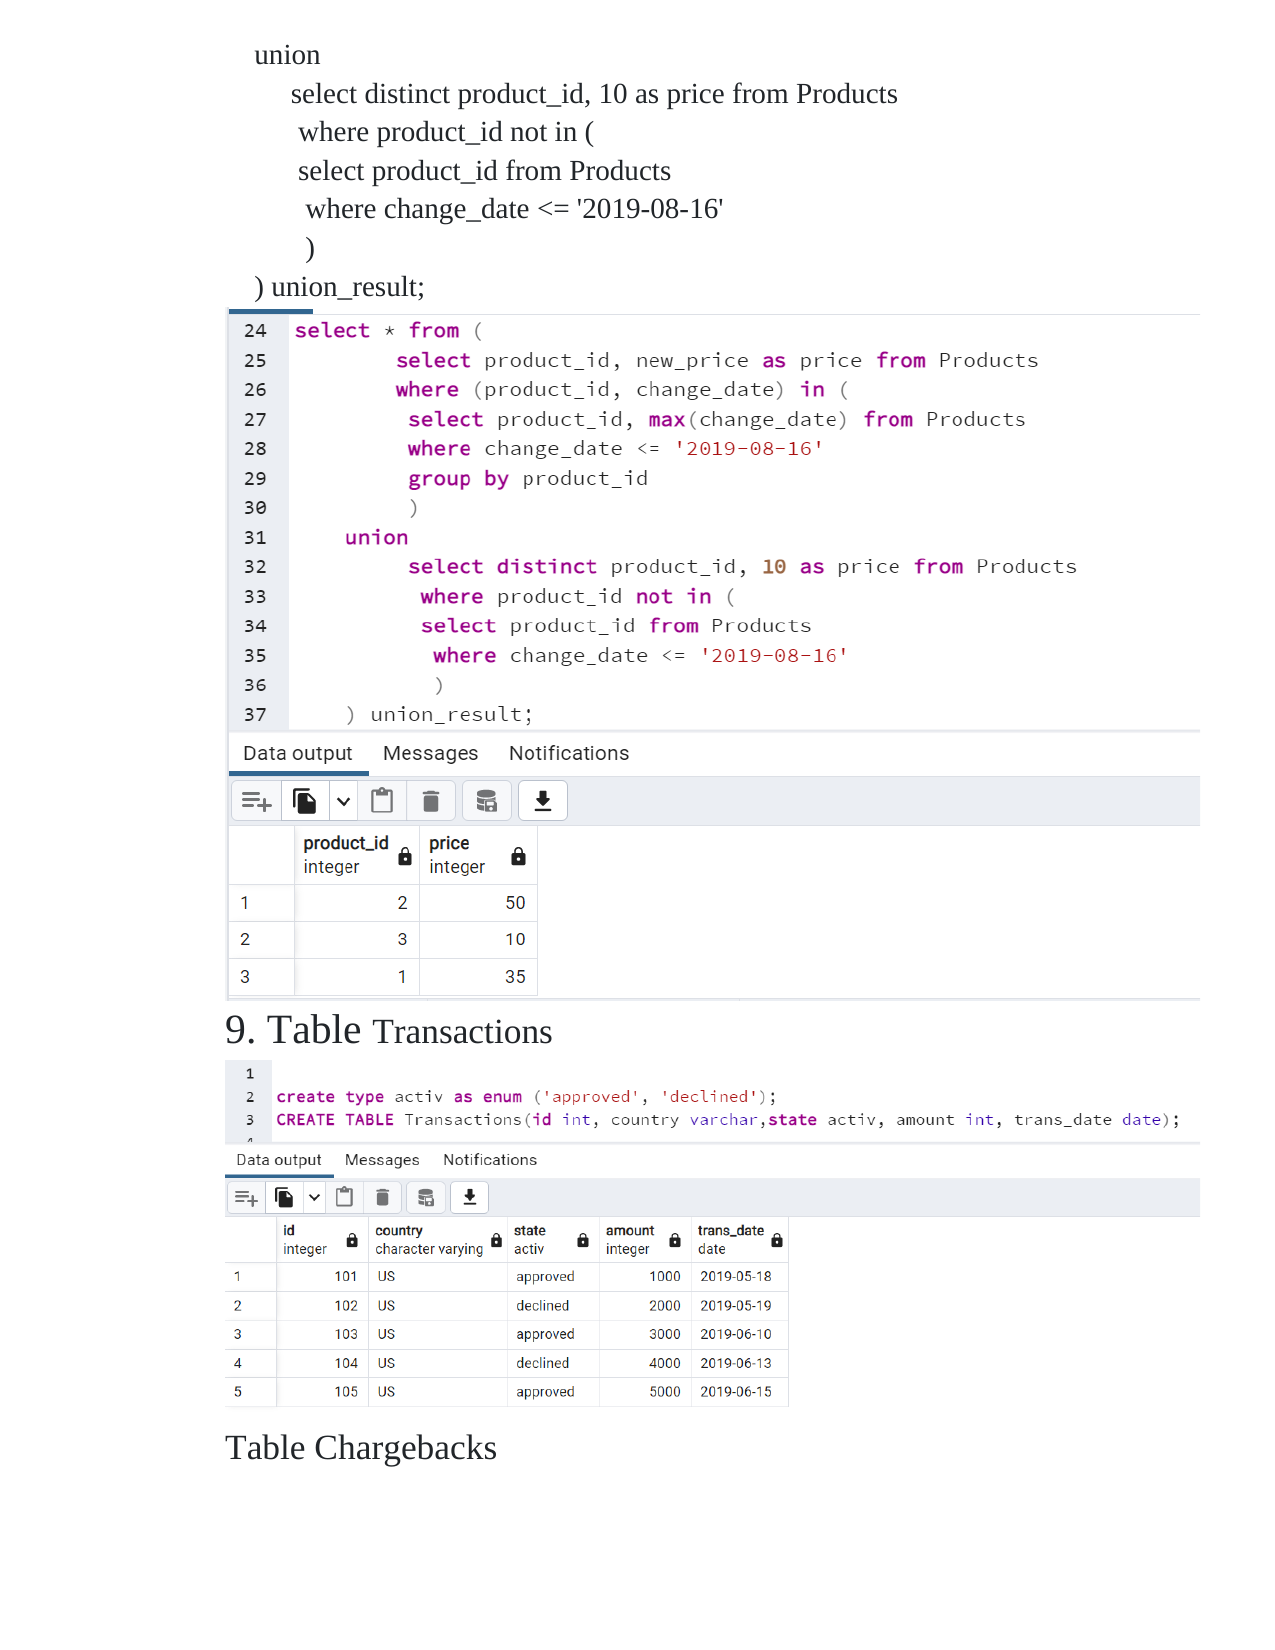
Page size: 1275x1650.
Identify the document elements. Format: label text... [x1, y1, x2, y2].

picture [225, 1060, 1200, 1423]
text 9. Table Transactions [225, 1005, 1125, 1053]
text where change_date <= '2019-08-16' [225, 192, 1125, 225]
picture [225, 307, 1200, 1001]
text ) union_result; [225, 269, 1125, 302]
text where product_id not in ( [225, 114, 1125, 148]
text Table Chargebacks [225, 1426, 1125, 1467]
text ) [225, 230, 1125, 264]
text union [225, 37, 1125, 71]
text select product_id from Products [225, 153, 1125, 187]
text select distinct product_id, 10 as price from Products [225, 76, 1125, 109]
